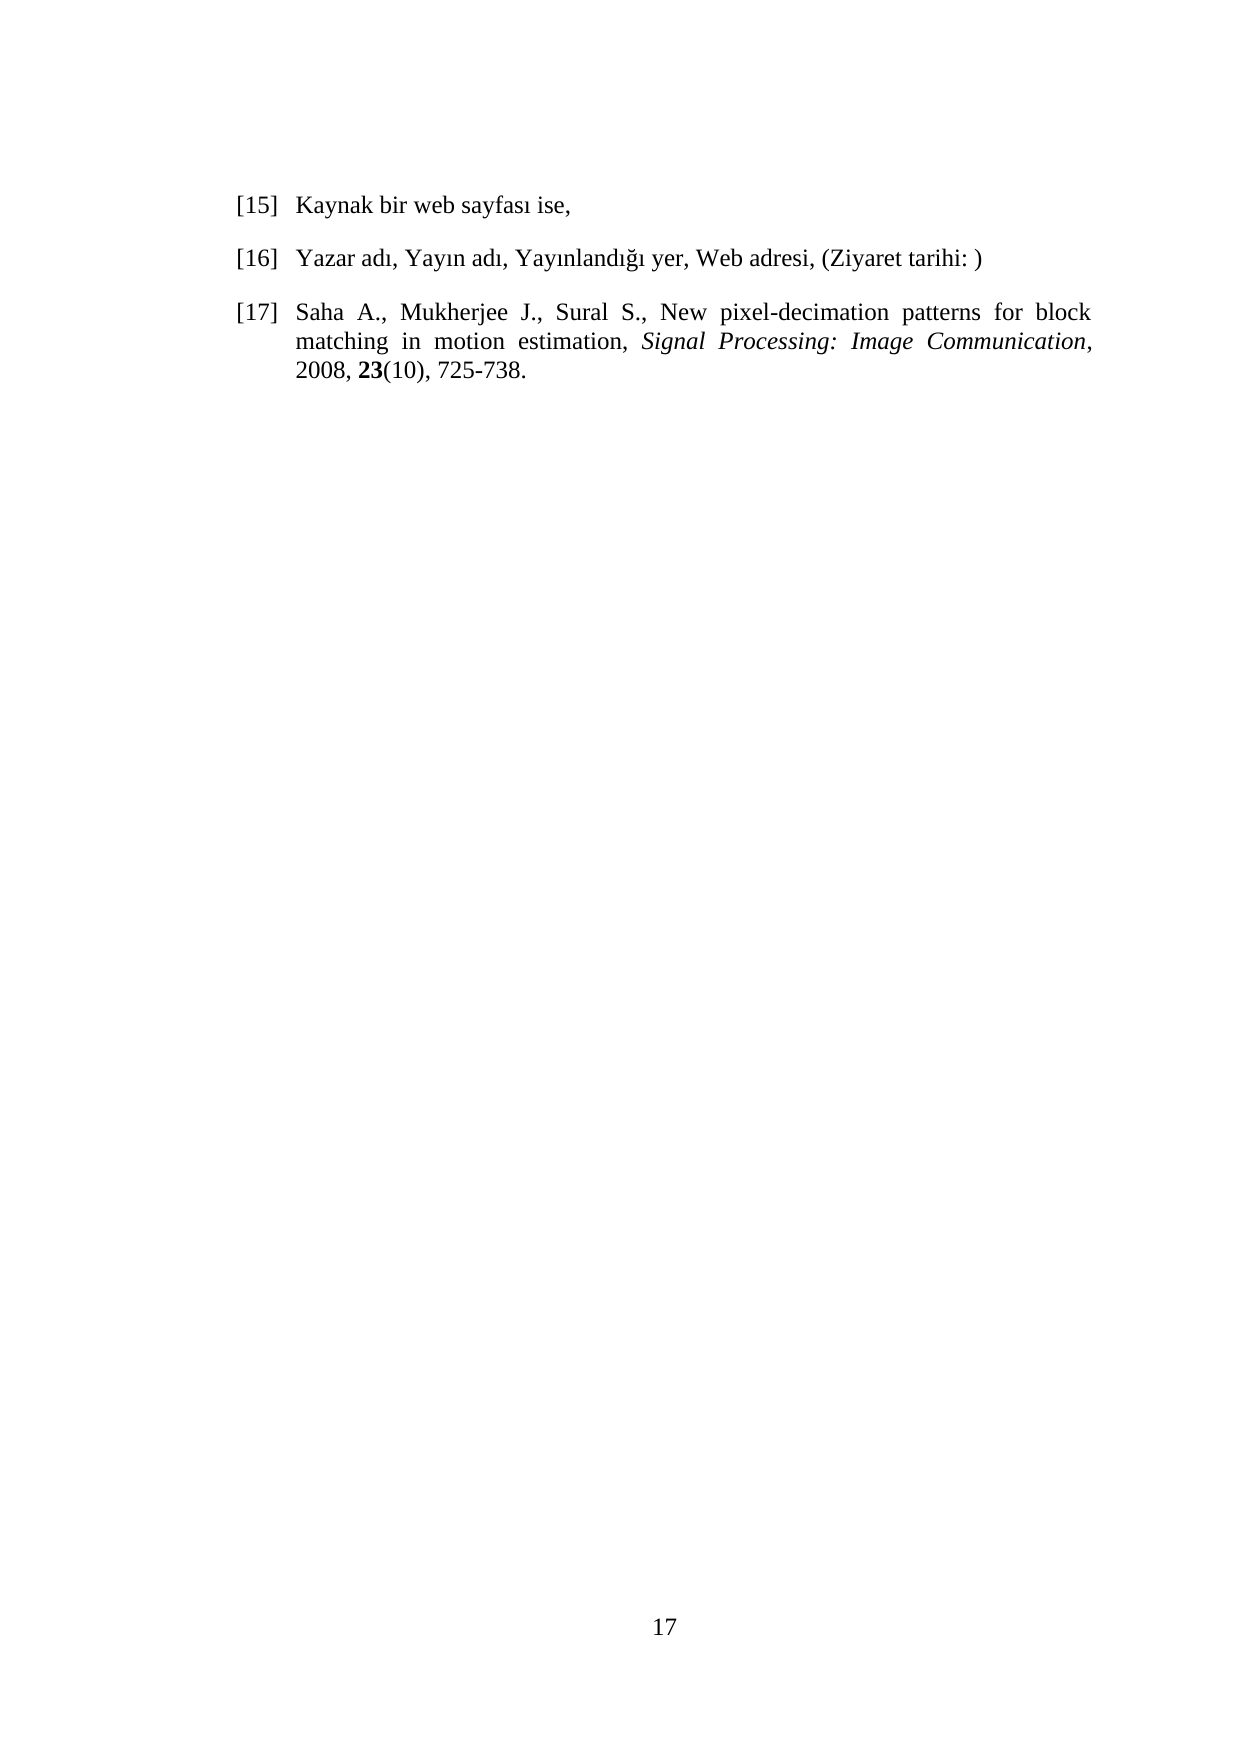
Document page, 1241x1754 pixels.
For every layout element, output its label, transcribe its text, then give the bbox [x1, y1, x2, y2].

text Saha A., Mukherjee J., Sural S., New pixel-decimation patterns for block matching in motion estimation, Signal Processing: Image Communication, 2008, 23(10), 725-738. [236, 297, 1092, 383]
text Kaynak bir web sayfası ise, [236, 190, 1092, 218]
text Yazar adı, Yayın adı, Yayınlandığı yer, Web adresi, (Ziyaret tarihi: ) [236, 243, 1092, 272]
